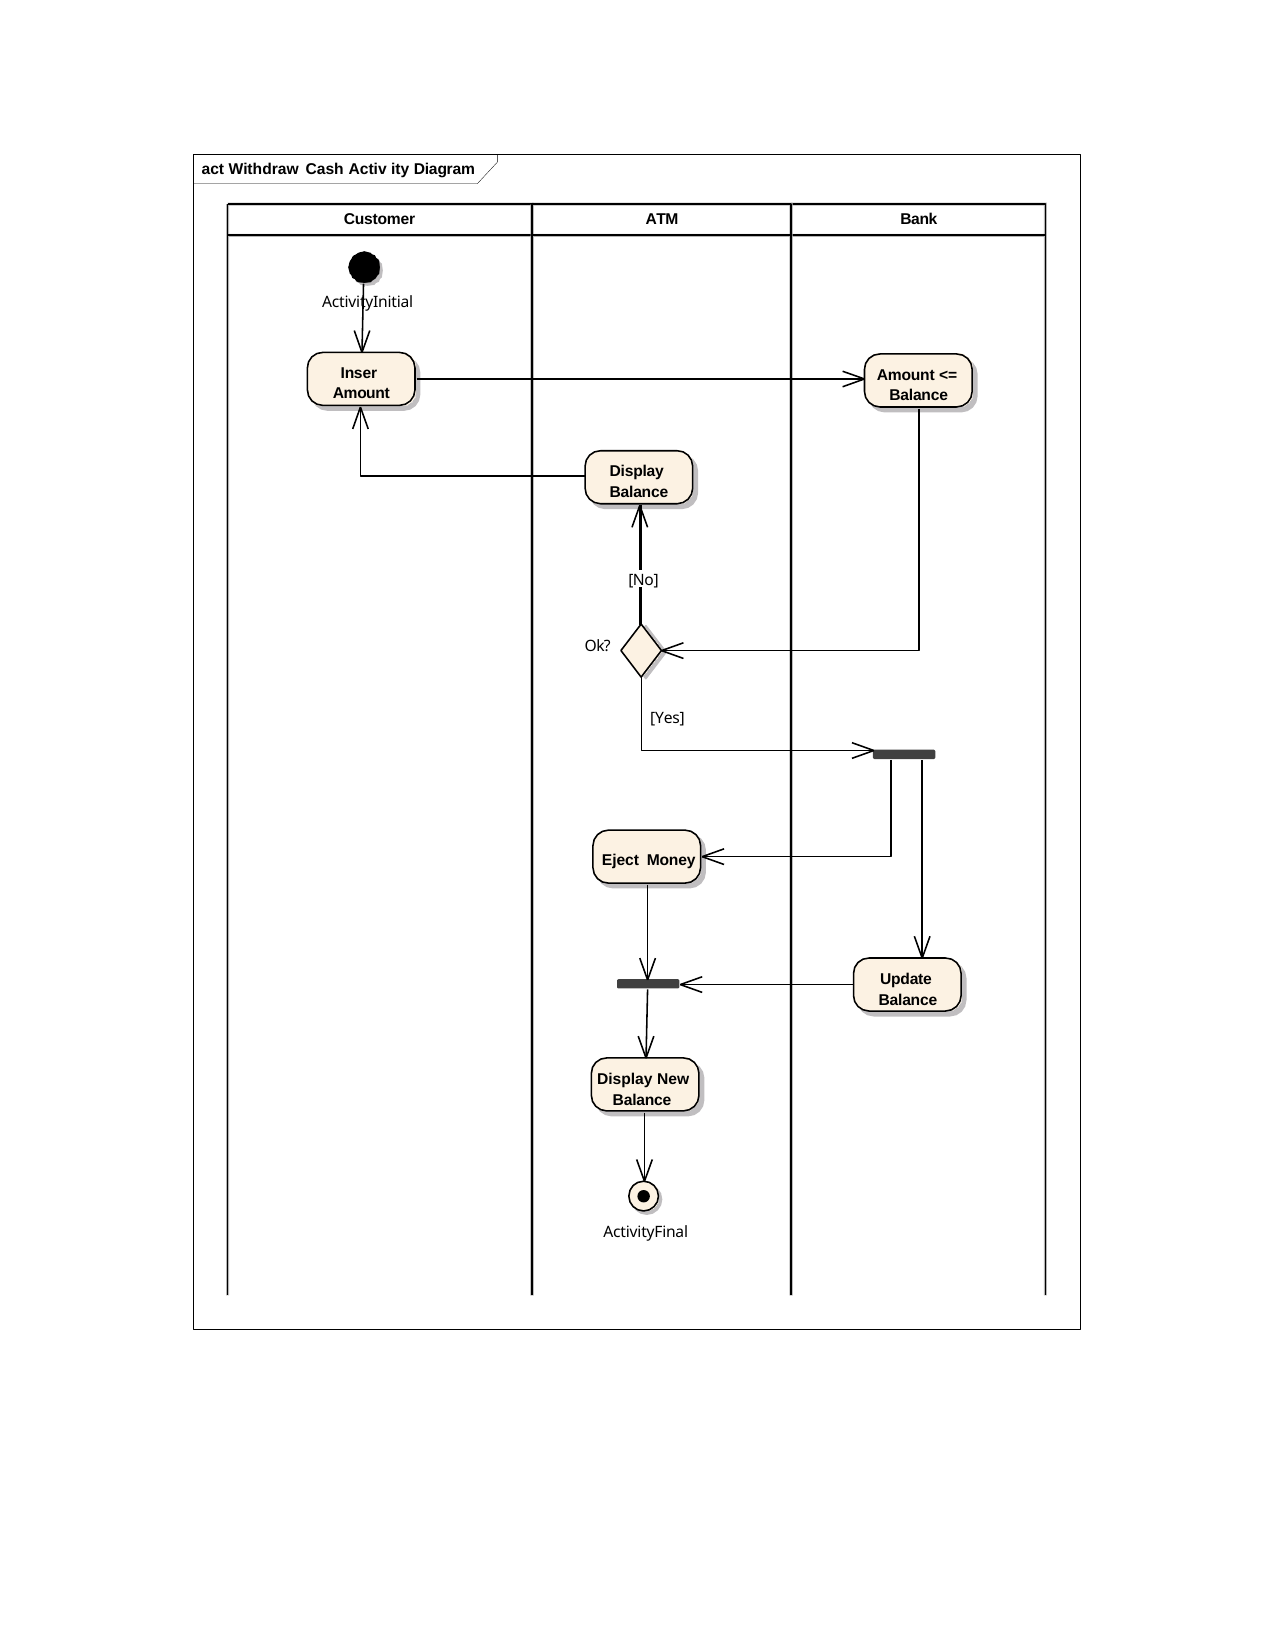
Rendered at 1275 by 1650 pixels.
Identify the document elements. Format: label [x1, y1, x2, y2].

picture [348, 251, 383, 286]
picture [643, 653, 662, 677]
picture [684, 495, 693, 504]
picture [953, 958, 962, 968]
picture [309, 354, 414, 404]
picture [630, 1183, 657, 1210]
picture [855, 959, 960, 1010]
picture [651, 1203, 659, 1211]
picture [961, 353, 973, 364]
picture [406, 394, 416, 406]
picture [688, 1057, 699, 1066]
picture [693, 875, 701, 883]
picture [628, 1201, 636, 1211]
picture [864, 353, 875, 362]
picture [691, 1103, 699, 1111]
picture [864, 398, 872, 407]
picture [964, 397, 973, 407]
picture [586, 452, 691, 502]
picture [594, 831, 699, 882]
picture [593, 875, 601, 883]
picture [643, 624, 662, 648]
picture [683, 450, 693, 459]
picture [591, 1103, 599, 1111]
picture [307, 352, 316, 361]
picture [866, 355, 971, 406]
picture [651, 1181, 659, 1190]
picture [953, 1000, 962, 1011]
picture [585, 450, 595, 459]
picture [593, 830, 601, 838]
picture [621, 624, 639, 647]
picture [593, 1059, 698, 1110]
picture [591, 1057, 602, 1066]
picture [853, 1002, 861, 1011]
picture [623, 627, 660, 674]
picture [407, 352, 416, 364]
picture [853, 958, 861, 967]
picture [307, 397, 317, 406]
picture [692, 830, 701, 839]
picture [621, 654, 639, 677]
picture [628, 1181, 636, 1191]
picture [585, 496, 593, 504]
